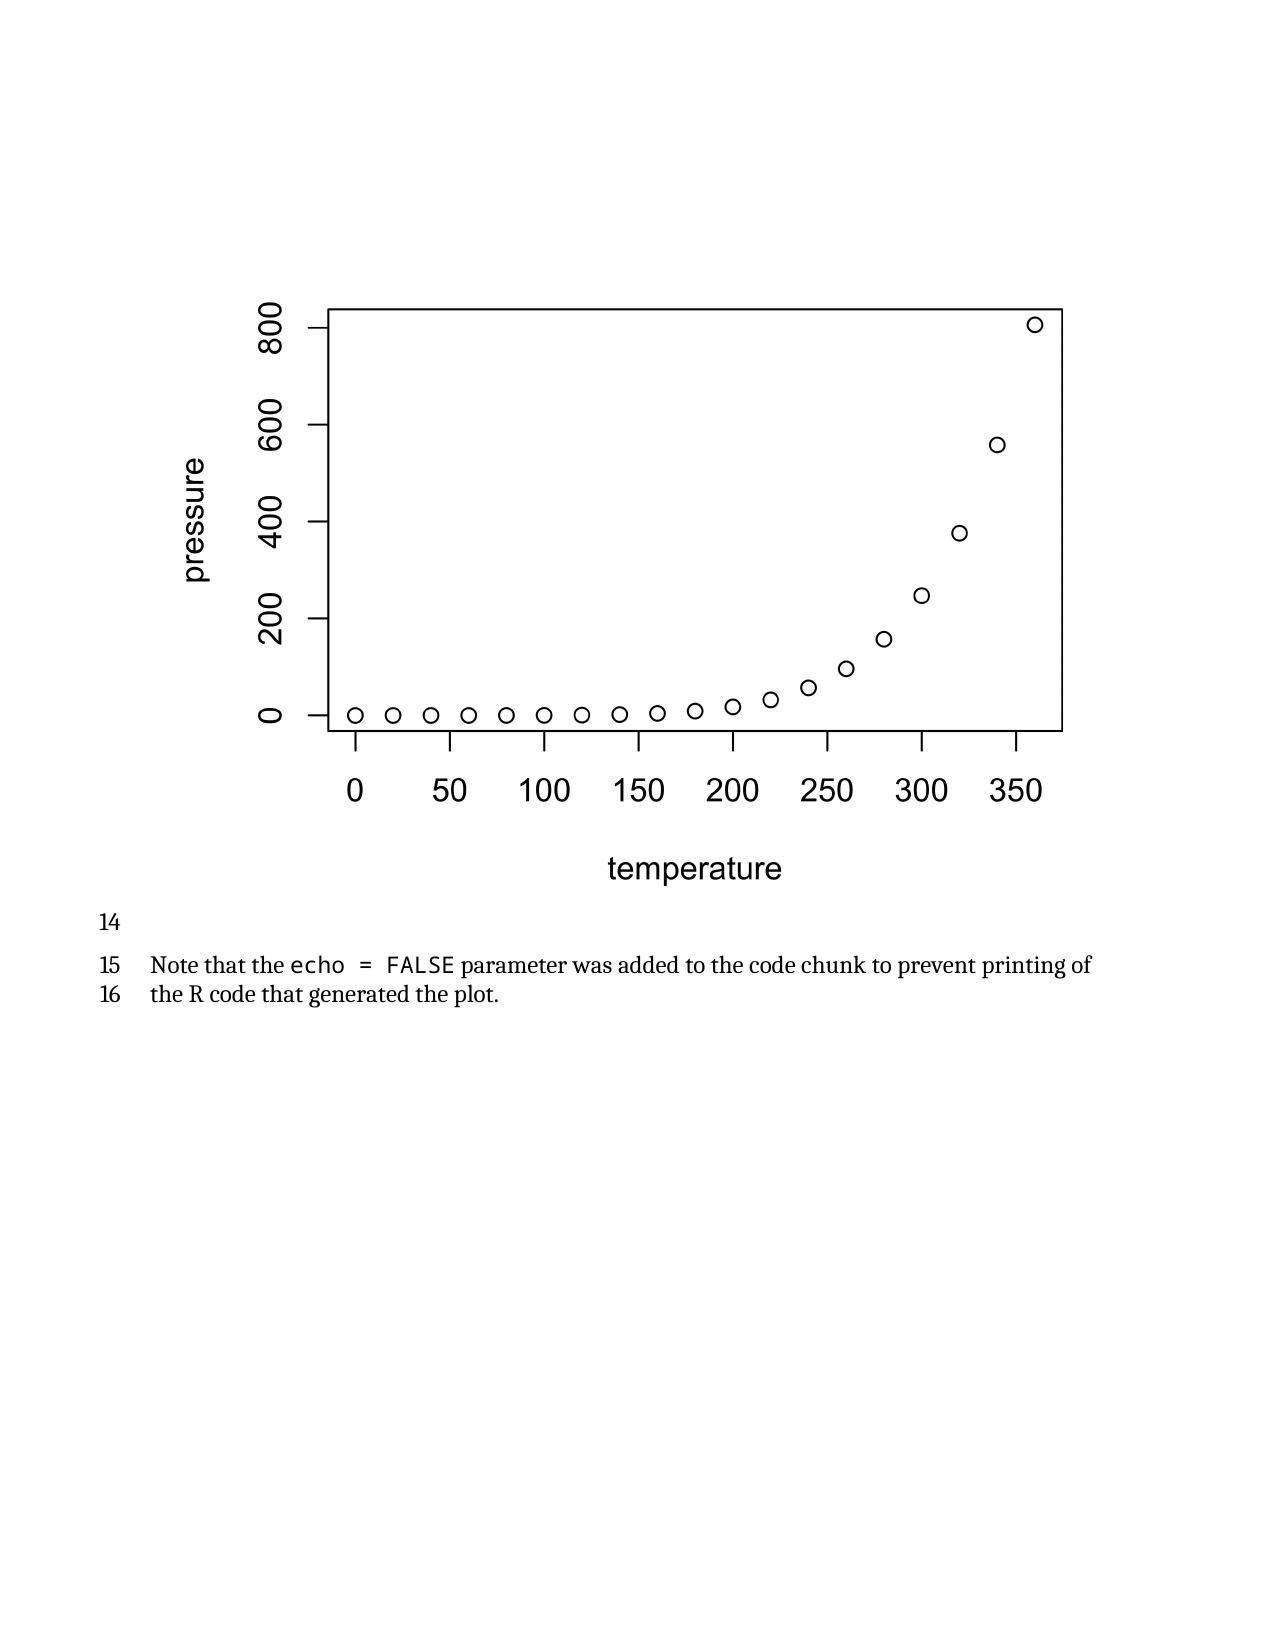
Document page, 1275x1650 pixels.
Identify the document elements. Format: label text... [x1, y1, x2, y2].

text Note that the echo = FALSE parameter was added to the code chunk to prevent printing of the R code that generated the plot. [150, 949, 1125, 1009]
picture [168, 150, 1144, 930]
